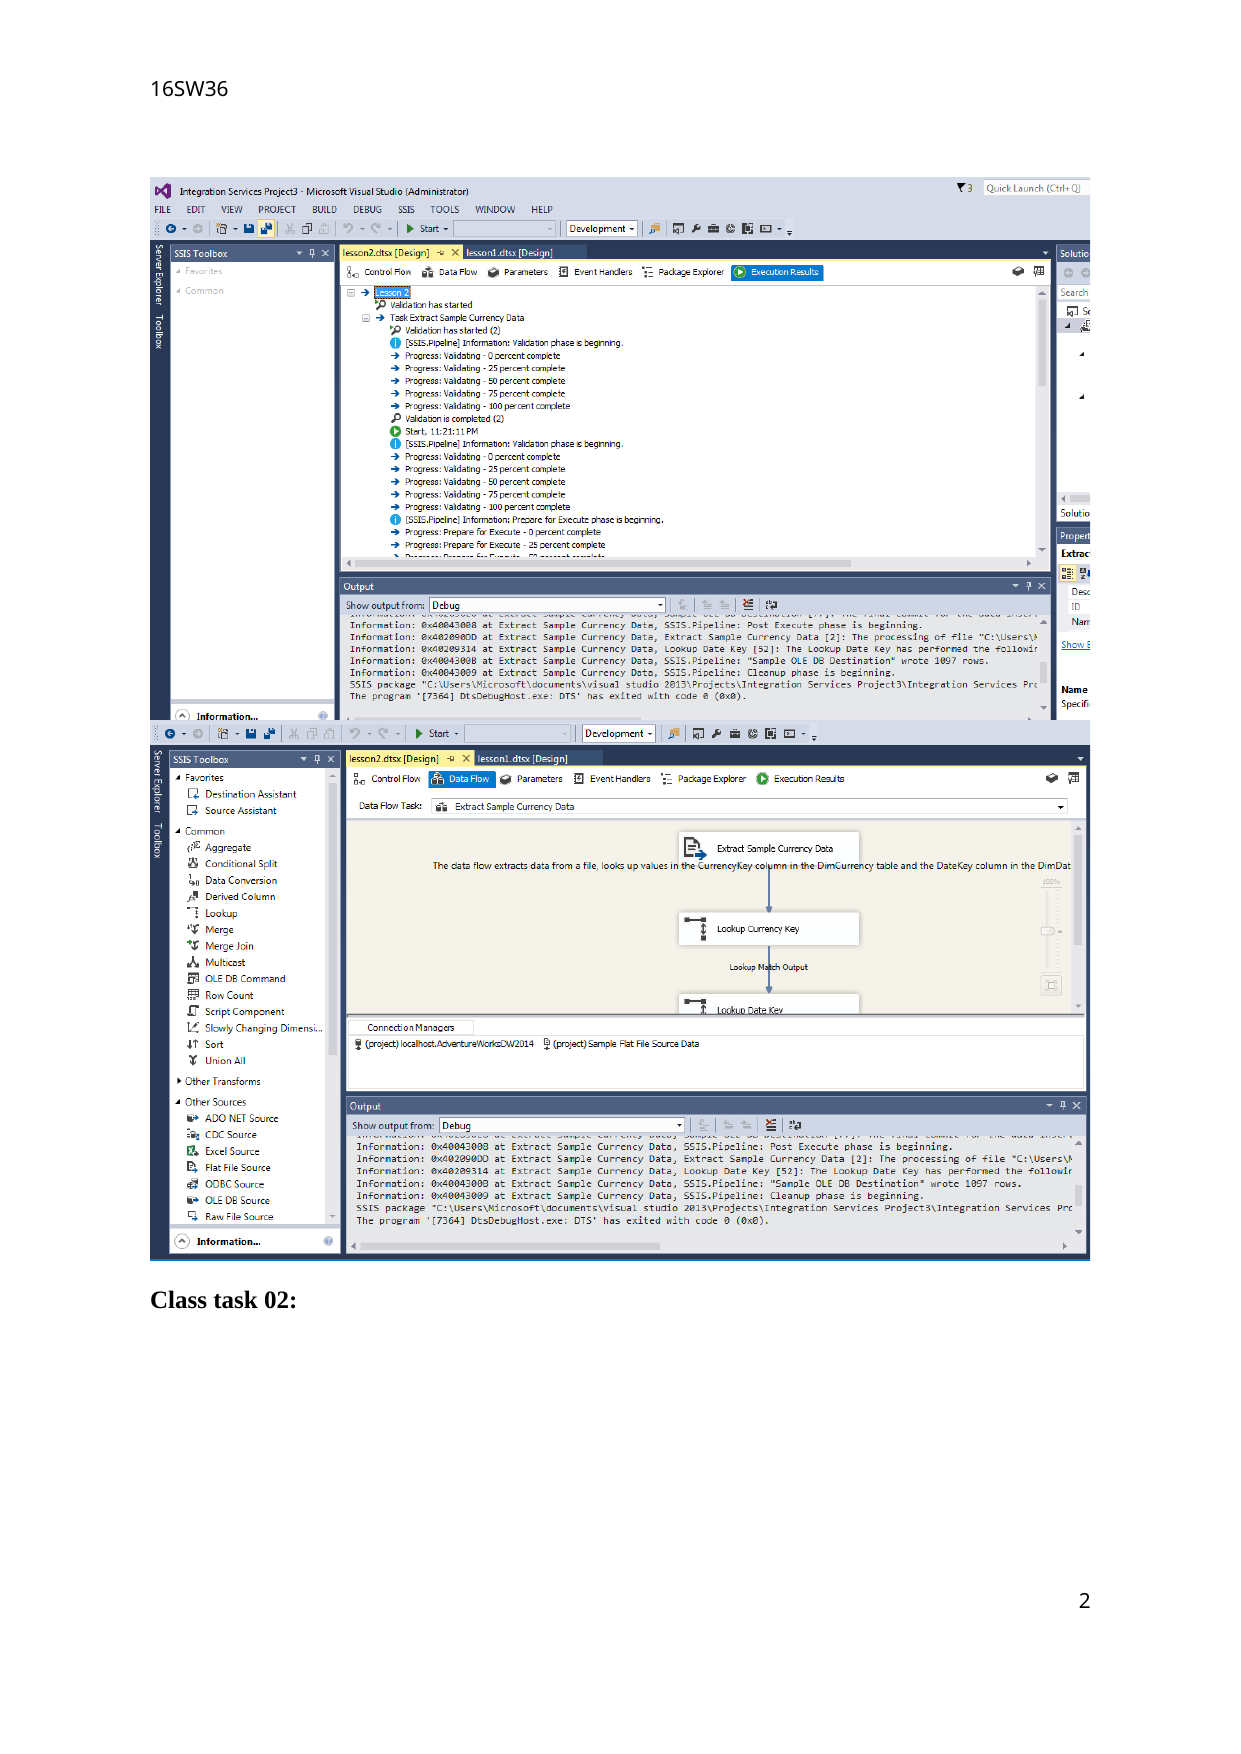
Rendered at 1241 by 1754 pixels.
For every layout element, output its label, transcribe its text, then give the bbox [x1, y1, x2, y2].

list Class task 02: [150, 1285, 1090, 1313]
picture [150, 177, 1091, 1261]
